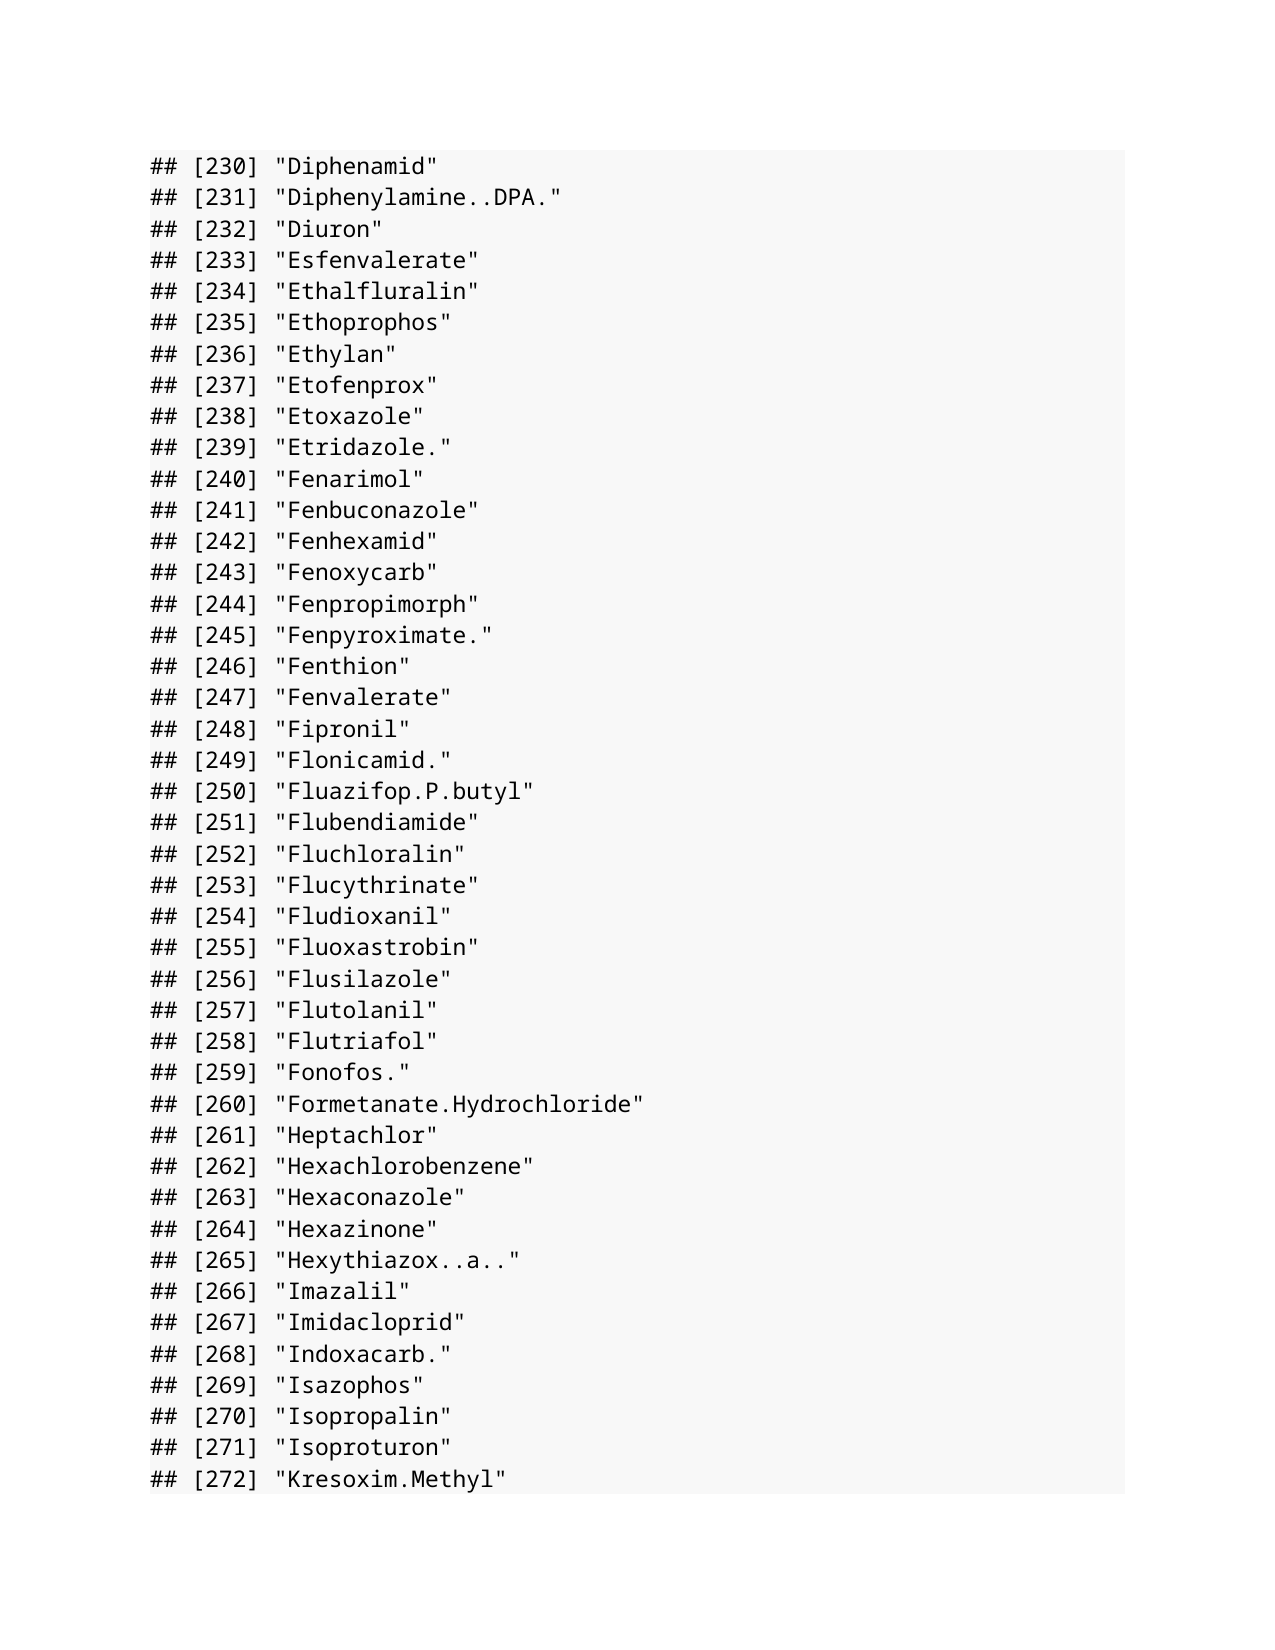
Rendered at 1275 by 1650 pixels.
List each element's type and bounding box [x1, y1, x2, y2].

text [150, 150, 1125, 1494]
